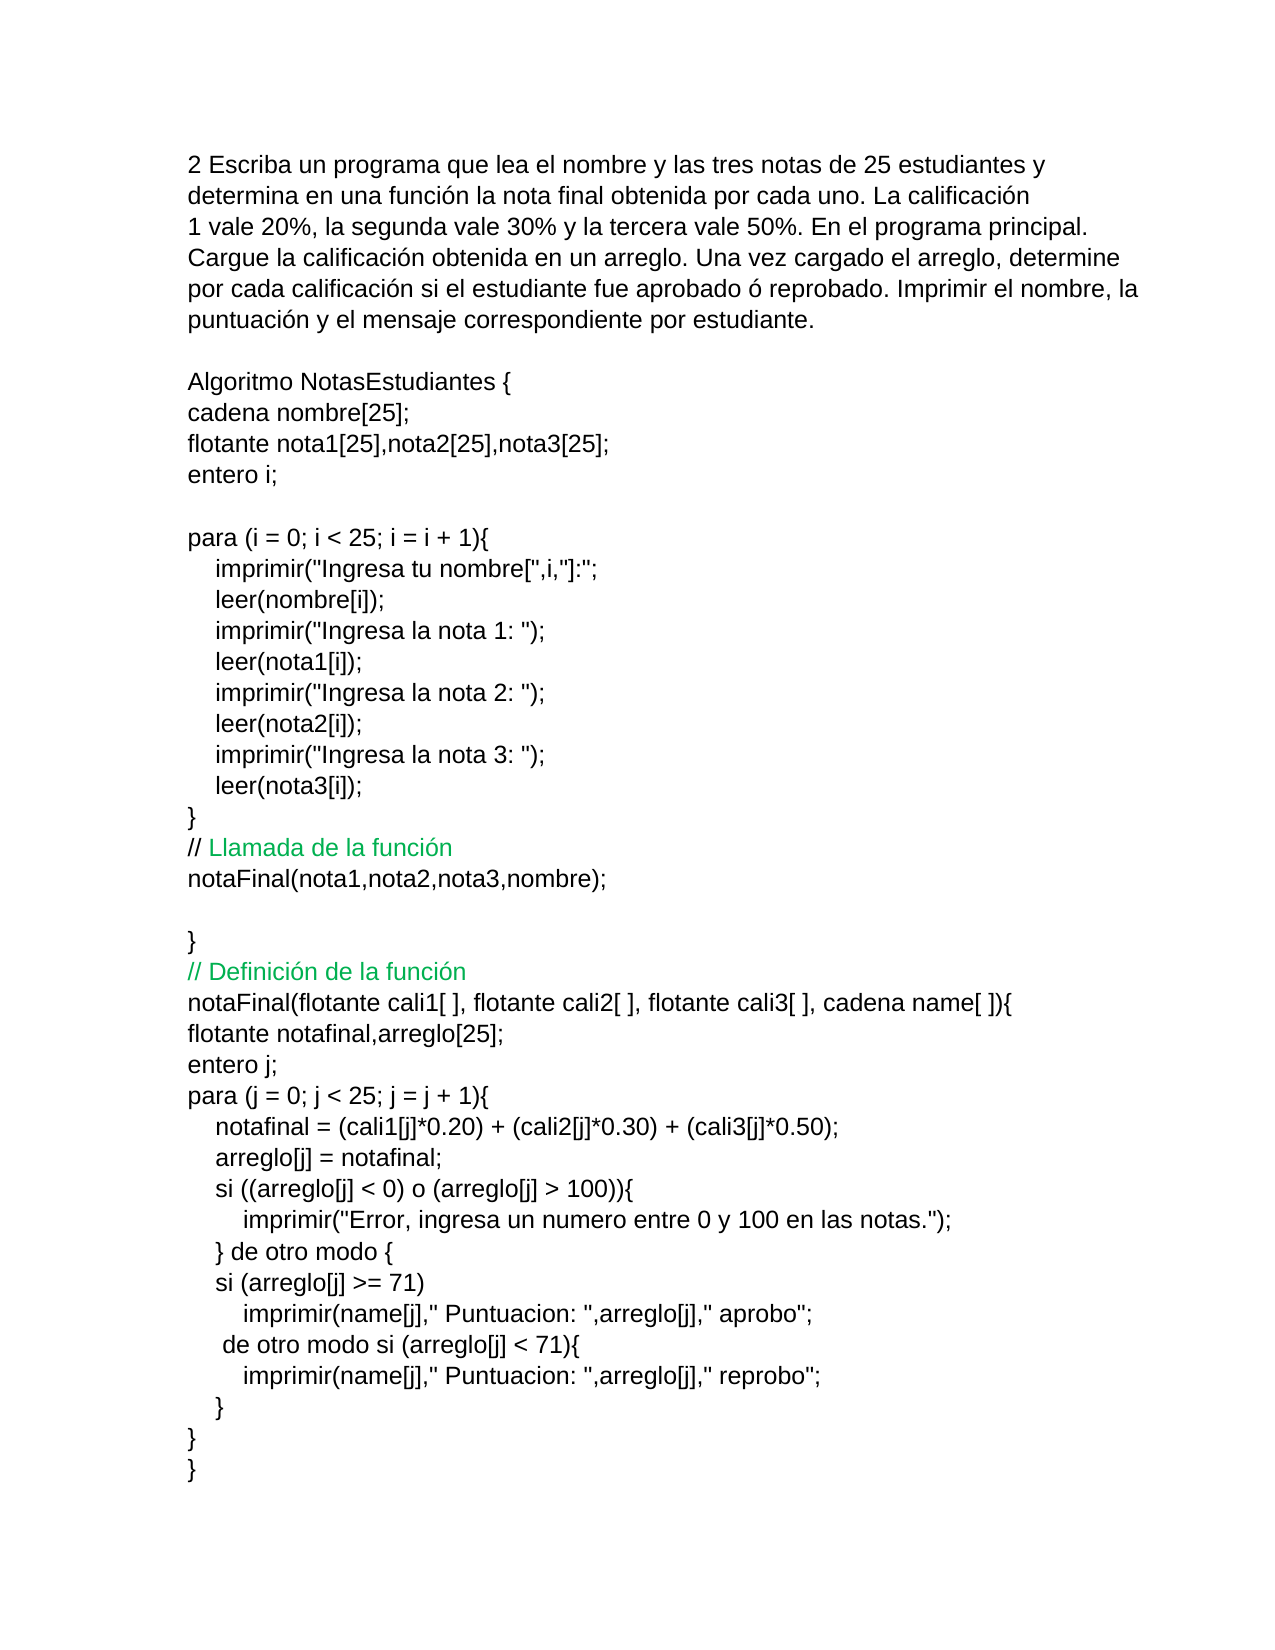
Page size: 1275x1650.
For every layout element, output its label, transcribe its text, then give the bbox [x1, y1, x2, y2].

list leer(nota1[i]); [187, 647, 1162, 675]
list puntuación y el mensaje correspondiente por estudiante. [187, 305, 1162, 334]
list leer(nombre[i]); [187, 584, 1162, 613]
list notaFinal(flotante cali1[ ], flotante cali2[ ], flotante cali3[ ], cadena name[ ]){ [187, 988, 1162, 1017]
list // Llamada de la función [187, 833, 1162, 862]
list notaFinal(nota1,nota2,nota3,nombre); [187, 864, 1162, 893]
list } [187, 1423, 1162, 1451]
list arreglo[j] = notafinal; [187, 1143, 1162, 1172]
list imprimir("Ingresa tu nombre[",i,"]:"; [187, 553, 1162, 582]
list por cada calificación si el estudiante fue aprobado ó reprobado. Imprimir el nombre, la [187, 274, 1162, 303]
list cadena nombre[25]; [187, 398, 1162, 427]
list flotante notafinal,arreglo[25]; [187, 1019, 1162, 1048]
list Algoritmo NotasEstudiantes { [187, 367, 1162, 396]
list imprimir("Ingresa la nota 2: "); [187, 678, 1162, 706]
list } [187, 1392, 1162, 1420]
list } [187, 802, 1162, 831]
list imprimir("Ingresa la nota 1: "); [187, 616, 1162, 644]
list notafinal = (cali1[j]*0.20) + (cali2[j]*0.30) + (cali3[j]*0.50); [187, 1112, 1162, 1141]
list } [187, 1454, 1162, 1482]
list leer(nota2[i]); [187, 709, 1162, 737]
list // Definición de la función [187, 957, 1162, 986]
list imprimir(name[j]," Puntuacion: ",arreglo[j]," aprobo"; [187, 1298, 1162, 1327]
list si ((arreglo[j] < 0) o (arreglo[j] > 100)){ [187, 1174, 1162, 1203]
list si (arreglo[j] >= 71) [187, 1267, 1162, 1296]
list entero j; [187, 1050, 1162, 1079]
list } de otro modo { [187, 1236, 1162, 1265]
list entero i; [187, 460, 1162, 489]
list } [187, 926, 1162, 955]
list para (j = 0; j < 25; j = j + 1){ [187, 1081, 1162, 1110]
list para (i = 0; i < 25; i = i + 1){ [187, 522, 1162, 551]
list imprimir(name[j]," Puntuacion: ",arreglo[j]," reprobo"; [187, 1361, 1162, 1389]
list 1 vale 20%, la segunda vale 30% y la tercera vale 50%. En el programa principal. [187, 212, 1162, 241]
list imprimir("Ingresa la nota 3: "); [187, 740, 1162, 768]
list de otro modo si (arreglo[j] < 71){ [187, 1329, 1162, 1358]
list Cargue la calificación obtenida en un arreglo. Una vez cargado el arreglo, determine [187, 243, 1162, 272]
list 2 Escriba un programa que lea el nombre y las tres notas de 25 estudiantes y [187, 150, 1162, 179]
list imprimir("Error, ingresa un numero entre 0 y 100 en las notas."); [187, 1205, 1162, 1234]
list leer(nota3[i]); [187, 771, 1162, 799]
list flotante nota1[25],nota2[25],nota3[25]; [187, 429, 1162, 458]
list determina en una función la nota final obtenida por cada uno. La calificación [187, 181, 1162, 210]
